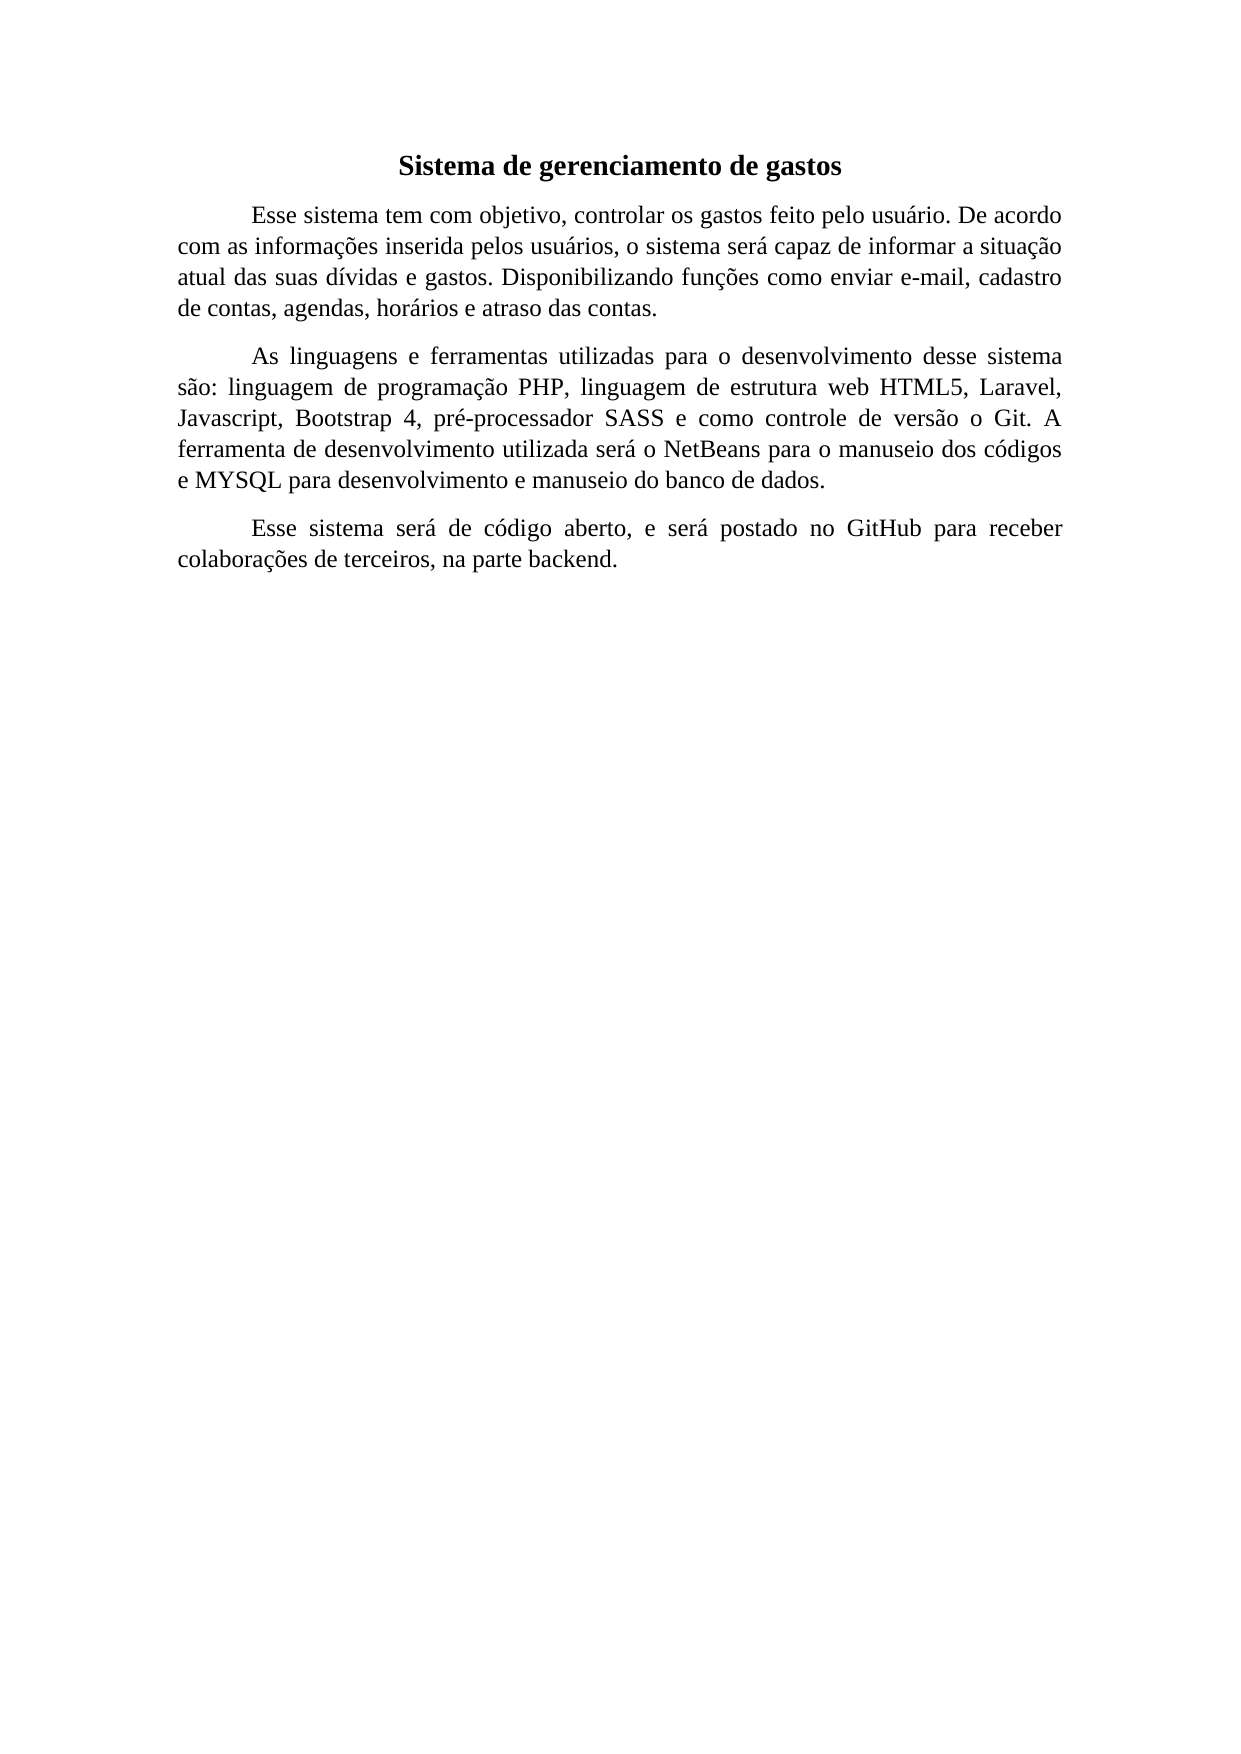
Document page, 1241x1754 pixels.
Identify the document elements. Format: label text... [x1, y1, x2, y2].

text Sistema de gerenciamento de gastos [177, 148, 1063, 181]
text Esse sistema tem com objetivo, controlar os gastos feito pelo usuário. De acordo com as informações inserida pelos usuários, o sistema será capaz de informar a situação atual das suas dívidas e gastos. Disponibilizando funções como enviar e-mail, cadastro de contas, agendas, horários e atraso das contas. [177, 200, 1063, 322]
text As linguagens e ferramentas utilizadas para o desenvolvimento desse sistema são: linguagem de programação PHP, linguagem de estrutura web HTML5, Laravel, Javascript, Bootstrap 4, pré-processador SASS e como controle de versão o Git. A ferramenta de desenvolvimento utilizada será o NetBeans para o manuseio dos códigos e MYSQL para desenvolvimento e manuseio do banco de dados. [177, 341, 1063, 494]
text Esse sistema será de código aberto, e será postado no GitHub para receber colaborações de terceiros, na parte backend. [177, 513, 1063, 573]
